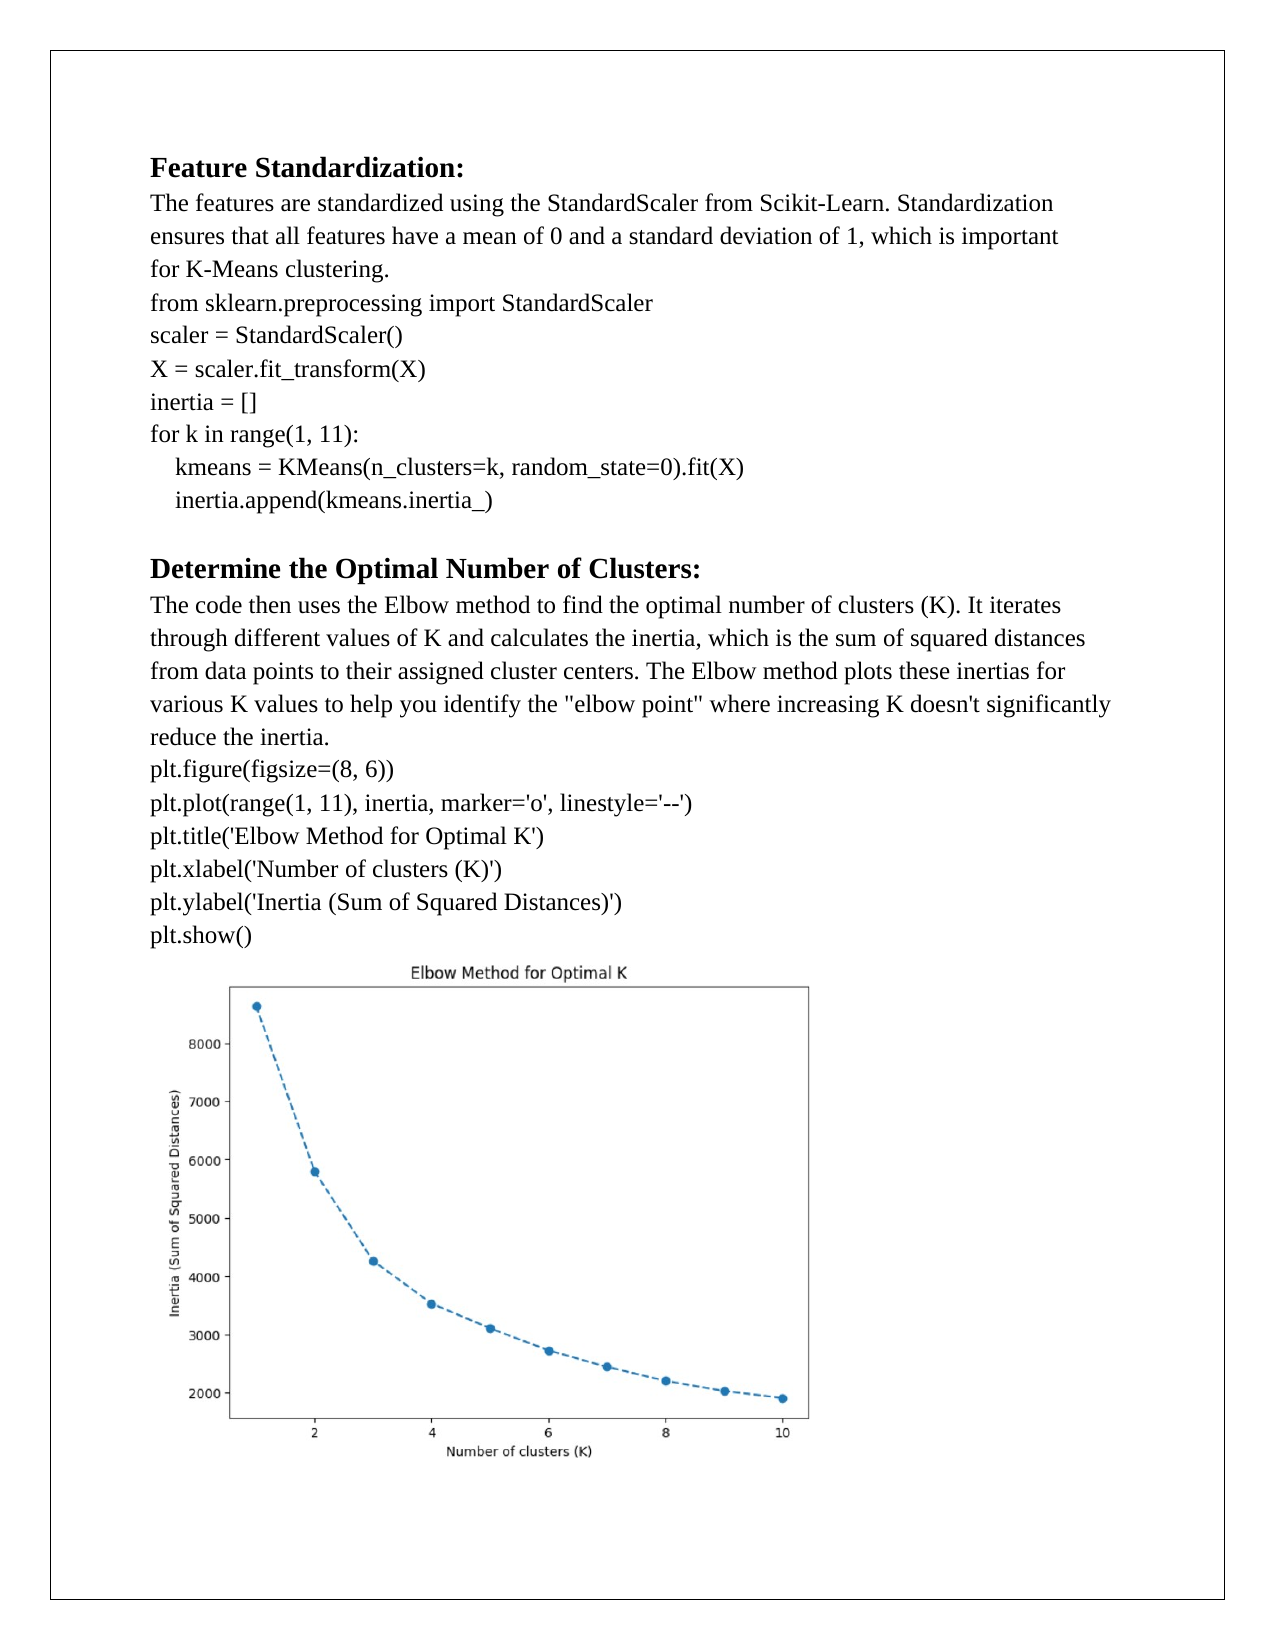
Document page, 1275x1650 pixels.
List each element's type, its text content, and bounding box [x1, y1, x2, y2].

text from sklearn.preprocessing import StandardScaler scaler = StandardScaler() [150, 288, 653, 349]
text Feature Standardization: [150, 150, 1133, 183]
text plt.plot(range(1, 11), inertia, marker='o', linestyle='--') plt.title('Elbow Method for Optimal K') plt.xlabel('Number of clusters (K)') [150, 788, 695, 883]
text plt.ylabel('Inertia (Sum of Squared Distances)') plt.show() [150, 887, 622, 949]
text The features are standardized using the StandardScaler from Scikit-Learn. Standardization ensures that all features have a mean of 0 and a standard deviation of 1, which is important for K-Means clustering. [150, 188, 1093, 283]
text for k in range(1, 11): [150, 420, 1133, 448]
picture [168, 965, 810, 1458]
text X = scaler.fit_transform(X) inertia = [] [150, 354, 428, 415]
text Determine the Optimal Number of Clusters: [150, 551, 1133, 585]
text plt.figure(figsize=(8, 6)) [150, 755, 1133, 784]
text The code then uses the Elbow method to find the optimal number of clusters (K). It iterates through different values of K and calculates the inertia, which is the sum of squared distances from data points to their assigned cluster centers. The Elbow method plots these inertias for various K values to help you identify the "elbow point" where increasing K doesn't significantly reduce the inertia. [150, 590, 1112, 751]
text kmeans = KMeans(n_clusters=k, random_state=0).fit(X) inertia.append(kmeans.inertia_) [175, 452, 745, 514]
